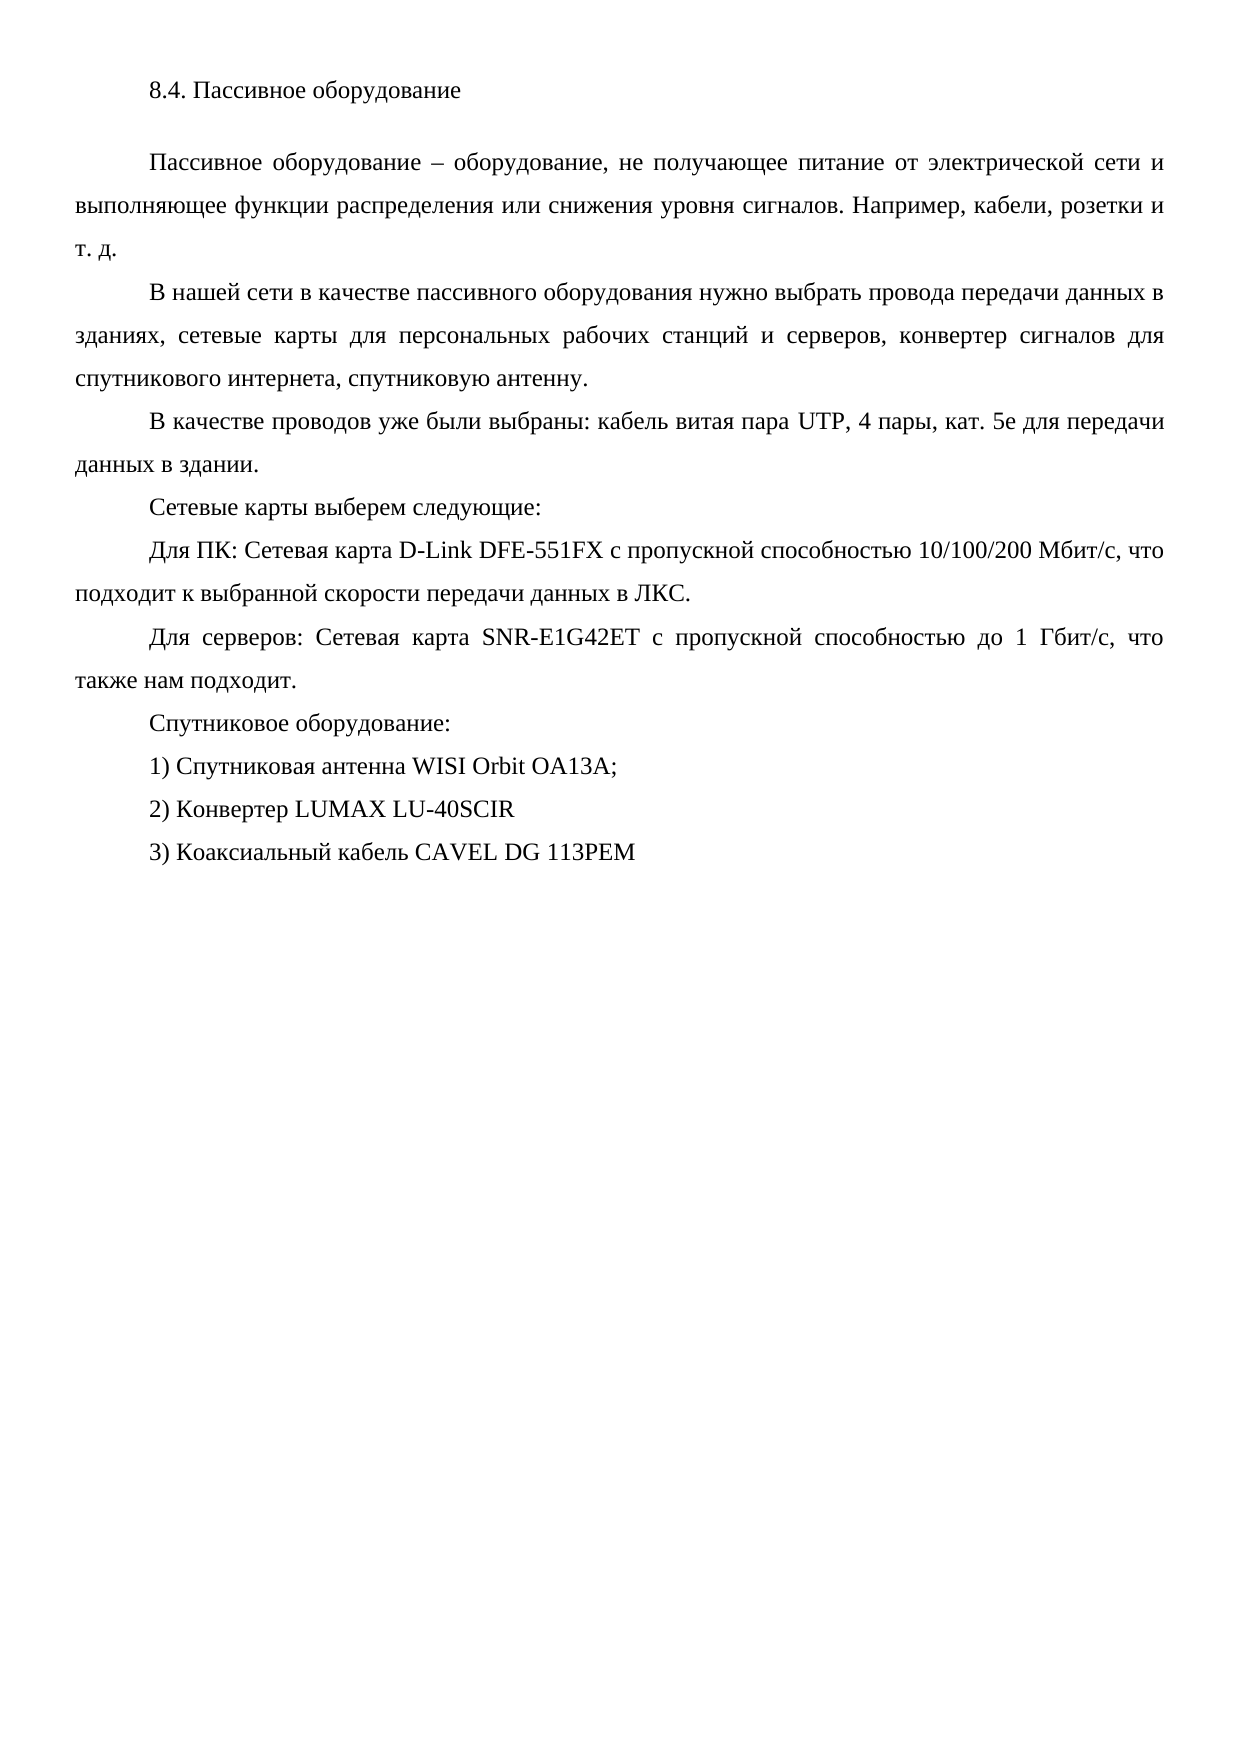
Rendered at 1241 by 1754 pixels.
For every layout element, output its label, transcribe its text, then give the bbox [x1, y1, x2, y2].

text Для серверов: Сетевая карта SNR-E1G42ET с пропускной способностью до 1 Гбит/с, что также нам подходит. [75, 622, 1165, 693]
text Пассивное оборудование – оборудование, не получающее питание от электрической сети и выполняющее функции распределения или снижения уровня сигналов. Например, кабели, розетки и т. д. [75, 147, 1165, 262]
text Сетевые карты выберем следующие: [75, 492, 1165, 521]
text Спутниковое оборудование: [75, 708, 1165, 737]
text 3) Коаксиальный кабель CAVEL DG 113PEM [75, 837, 1165, 866]
text 8.4. Пассивное оборудование [75, 75, 1165, 104]
text 1) Спутниковая антенна WISI Orbit OA13A; [75, 751, 1165, 780]
text В нашей сети в качестве пассивного оборудования нужно выбрать провода передачи данных в зданиях, сетевые карты для персональных рабочих станций и серверов, конвертер сигналов для спутникового интернета, спутниковую антенну. [75, 277, 1165, 392]
text В качестве проводов уже были выбраны: кабель витая пара UTP, 4 пары, кат. 5е для передачи данных в здании. [75, 406, 1165, 478]
text Для ПК: Сетевая карта D-Link DFE-551FX с пропускной способностью 10/100/200 Мбит/с, что подходит к выбранной скорости передачи данных в ЛКС. [75, 535, 1165, 607]
text 2) Конвертер LUMAX LU-40SCIR [75, 794, 1165, 823]
